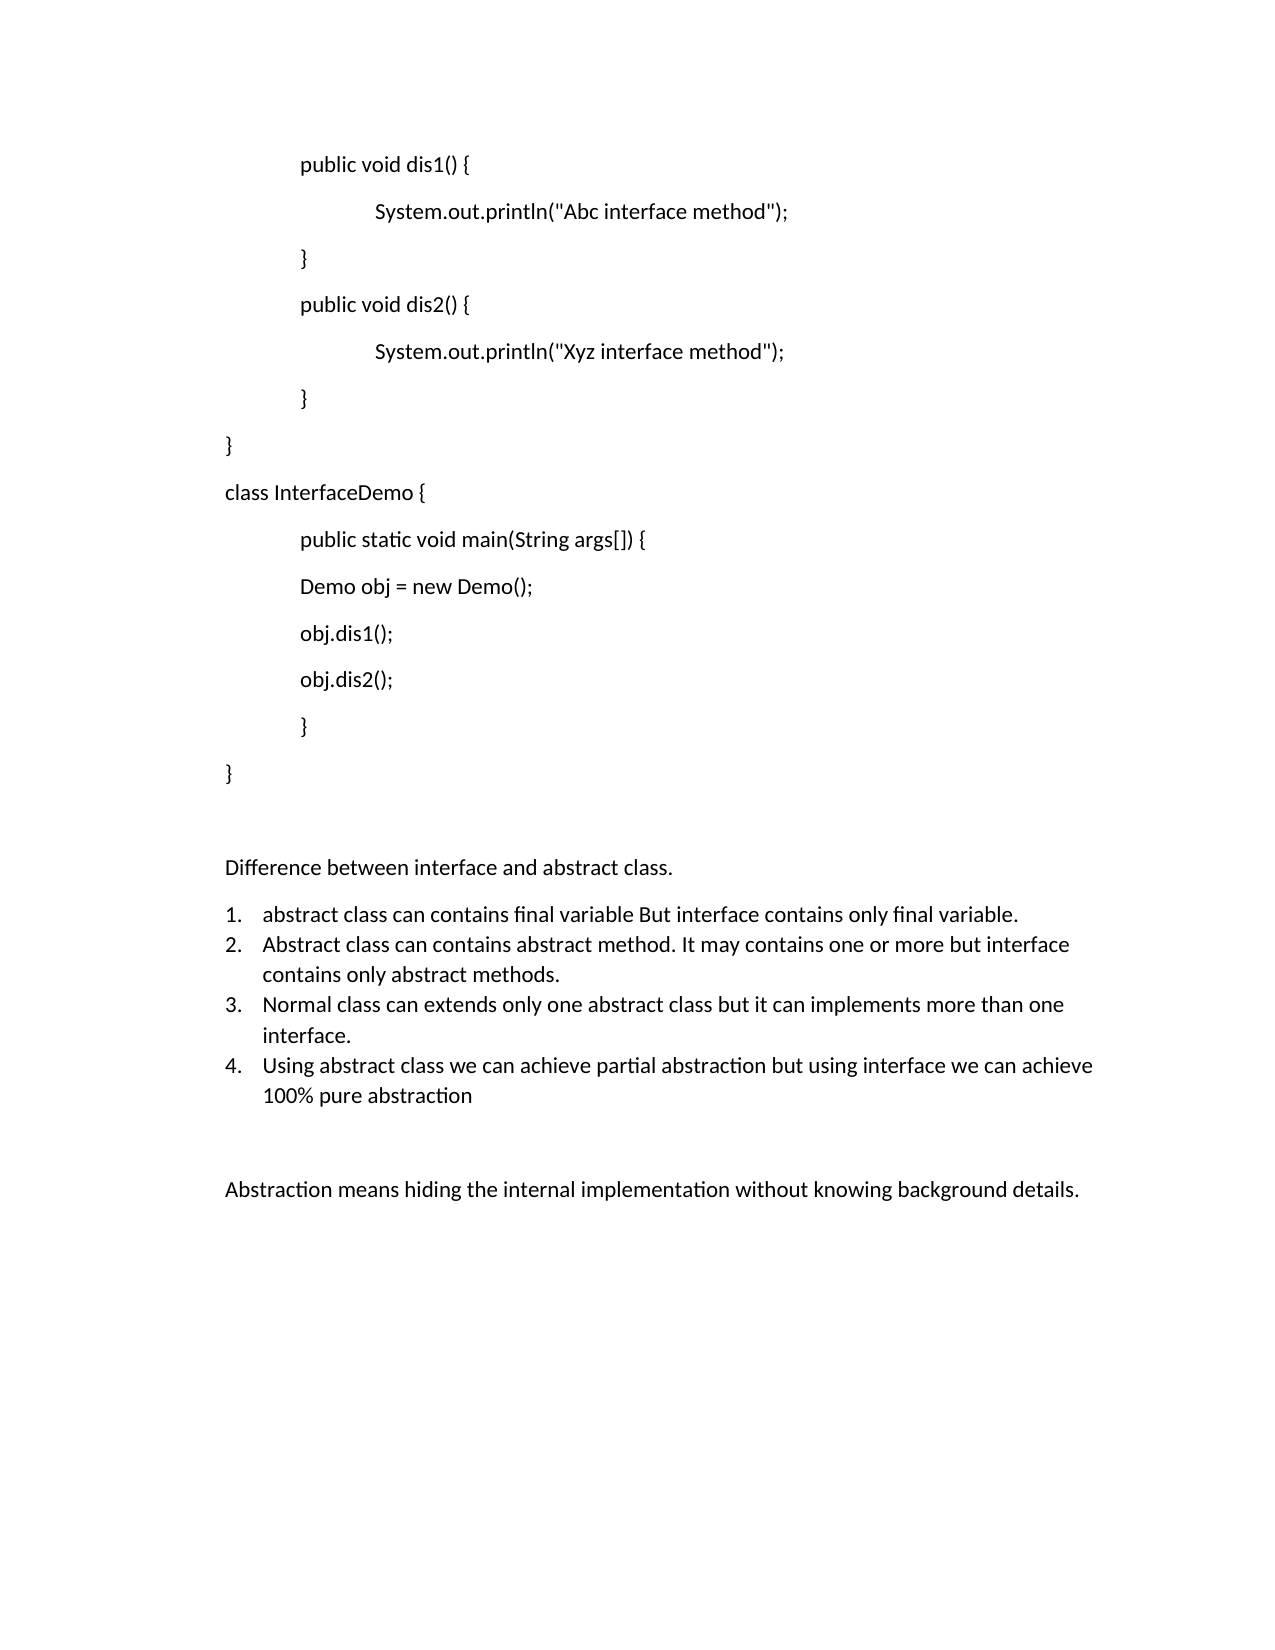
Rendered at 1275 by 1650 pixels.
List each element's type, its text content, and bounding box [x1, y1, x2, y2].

list Normal class can extends only one abstract class but it can implements more than one interface. [225, 991, 1125, 1049]
list abstract class can contains final variable But interface contains only final variable. [225, 900, 1125, 928]
text public static void main(String args[]) { [225, 525, 1125, 553]
text class InterfaceDemo { [225, 478, 1125, 506]
text obj.dis1(); [225, 619, 1125, 647]
text System.out.println("Abc interface method"); [225, 197, 1125, 225]
list Abstract class can contains abstract method. It may contains one or more but interface contains only abstract methods. [225, 930, 1125, 988]
text Abstraction means hiding the internal implementation without knowing background details. [225, 1175, 1125, 1203]
text public void dis1() { [225, 150, 1125, 178]
text Demo obj = new Demo(); [225, 572, 1125, 600]
text obj.dis2(); [225, 666, 1125, 694]
text public void dis2() { [225, 291, 1125, 319]
text } [225, 384, 1125, 412]
text } [225, 244, 1125, 272]
text } [225, 431, 1125, 459]
text } [225, 759, 1125, 787]
text System.out.println("Xyz interface method"); [225, 337, 1125, 366]
text Difference between interface and abstract class. [225, 853, 1125, 881]
list Using abstract class we can achieve partial abstraction but using interface we can achieve 100% pure abstraction [225, 1051, 1125, 1109]
text } [225, 712, 1125, 741]
